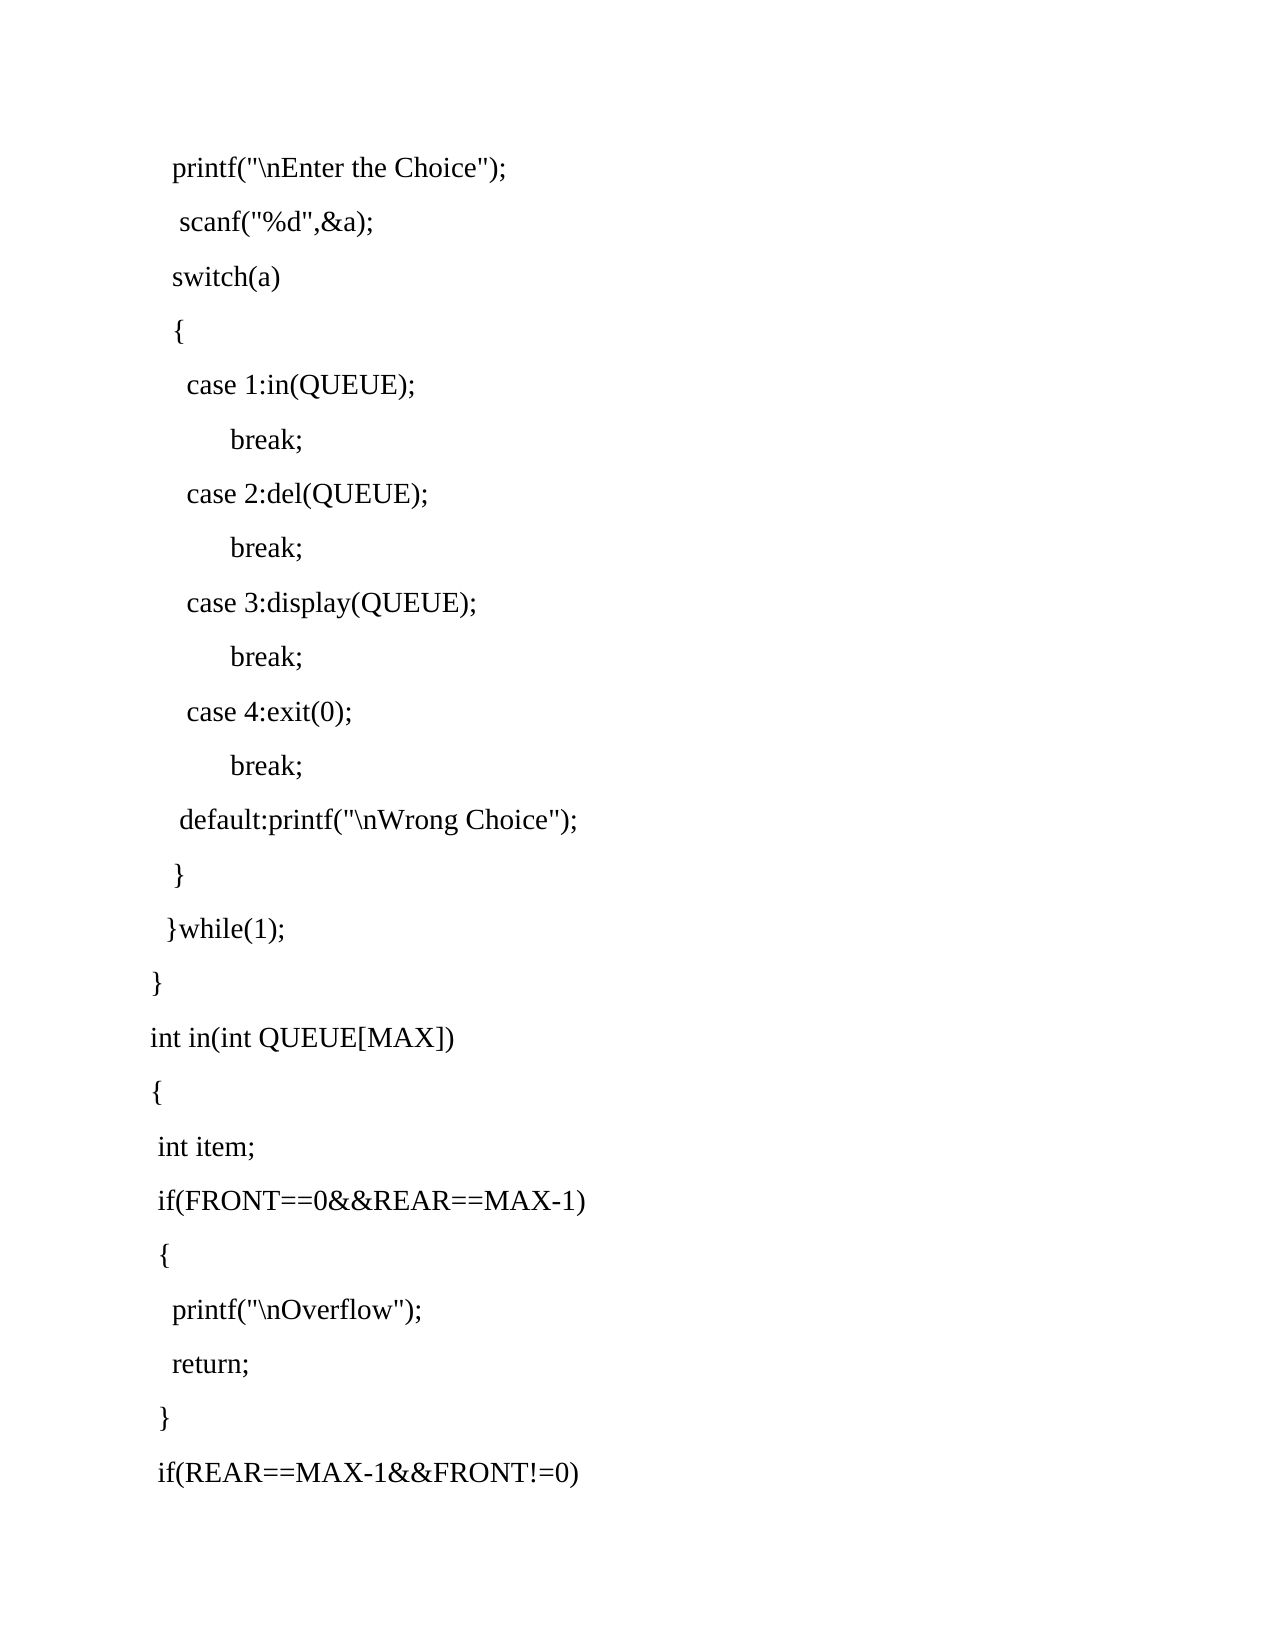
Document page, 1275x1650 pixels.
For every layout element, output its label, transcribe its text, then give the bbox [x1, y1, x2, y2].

text } [150, 966, 1125, 999]
text case 1:in(QUEUE); [150, 367, 1125, 401]
text } [150, 857, 1125, 890]
text { [150, 1074, 1125, 1108]
text int item; [150, 1129, 1125, 1162]
text int in(int QUEUE[MAX]) [150, 1020, 1125, 1053]
text default:printf("\nWrong Choice"); [150, 802, 1125, 836]
text case 3:display(QUEUE); [150, 585, 1125, 618]
text printf("\nOverflow"); [150, 1292, 1125, 1325]
text }while(1); [150, 911, 1125, 945]
text } [150, 1401, 1125, 1434]
text { [150, 313, 1125, 347]
text if(FRONT==0&&REAR==MAX-1) [150, 1183, 1125, 1217]
text printf("\nEnter the Choice"); [150, 150, 1125, 183]
text break; [150, 422, 1125, 455]
text case 2:del(QUEUE); [150, 476, 1125, 510]
text return; [150, 1346, 1125, 1380]
text break; [150, 748, 1125, 782]
text if(REAR==MAX-1&&FRONT!=0) [150, 1455, 1125, 1488]
text case 4:exit(0); [150, 694, 1125, 727]
text switch(a) [150, 259, 1125, 292]
text break; [150, 639, 1125, 673]
text scanf("%d",&a); [150, 204, 1125, 238]
text break; [150, 531, 1125, 564]
text { [150, 1237, 1125, 1271]
